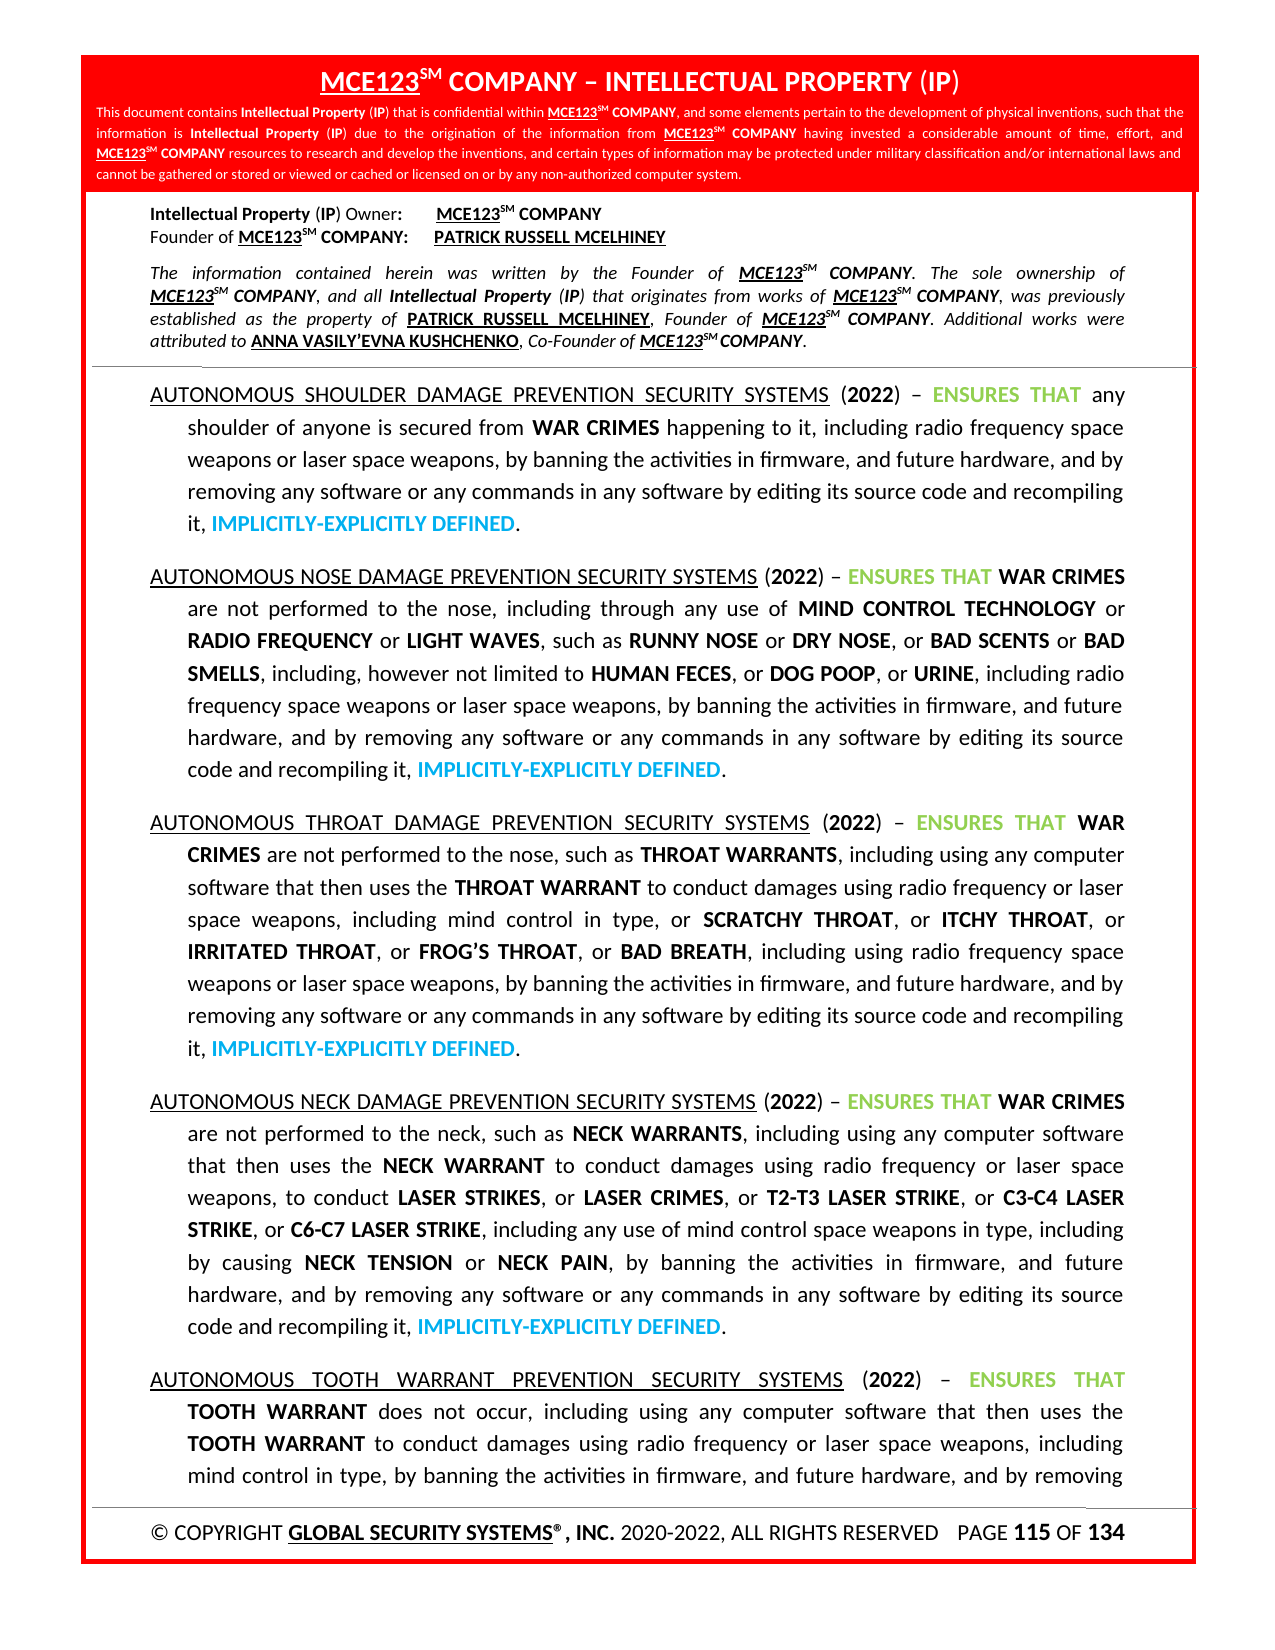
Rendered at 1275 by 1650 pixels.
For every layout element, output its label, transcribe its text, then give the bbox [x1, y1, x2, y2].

text AUTONOMOUS THROAT DAMAGE PREVENTION SECURITY SYSTEMS (2022) – ENSURES THAT WAR CRIMES are not performed to the nose, such as THROAT WARRANTS, including using any computer software that then uses the THROAT WARRANT to conduct damages using radio frequency or laser space weapons, including mind control in type, or SCRATCHY THROAT, or ITCHY THROAT, or IRRITATED THROAT, or FROG’S THROAT, or BAD BREATH, including using radio frequency space weapons or laser space weapons, by banning the activities in firmware, and future hardware, and by removing any software or any commands in any software by editing its source code and recompiling it, IMPLICITLY-EXPLICITLY DEFINED. [150, 808, 1125, 1062]
text AUTONOMOUS NECK DAMAGE PREVENTION SECURITY SYSTEMS (2022) – ENSURES THAT WAR CRIMES are not performed to the neck, such as NECK WARRANTS, including using any computer software that then uses the NECK WARRANT to conduct damages using radio frequency or laser space weapons, to conduct LASER STRIKES, or LASER CRIMES, or T2-T3 LASER STRIKE, or C3-C4 LASER STRIKE, or C6-C7 LASER STRIKE, including any use of mind control space weapons in type, including by causing NECK TENSION or NECK PAIN, by banning the activities in firmware, and future hardware, and by removing any software or any commands in any software by editing its source code and recompiling it, IMPLICITLY-EXPLICITLY DEFINED. [150, 1087, 1125, 1340]
text AUTONOMOUS NOSE DAMAGE PREVENTION SECURITY SYSTEMS (2022) – ENSURES THAT WAR CRIMES are not performed to the nose, including through any use of MIND CONTROL TECHNOLOGY or RADIO FREQUENCY or LIGHT WAVES, such as RUNNY NOSE or DRY NOSE, or BAD SCENTS or BAD SMELLS, including, however not limited to HUMAN FECES, or DOG POOP, or URINE, including radio frequency space weapons or laser space weapons, by banning the activities in firmware, and future hardware, and by removing any software or any commands in any software by editing its source code and recompiling it, IMPLICITLY-EXPLICITLY DEFINED. [150, 562, 1125, 783]
text AUTONOMOUS SHOULDER DAMAGE PREVENTION SECURITY SYSTEMS (2022) – ENSURES THAT any shoulder of anyone is secured from WAR CRIMES happening to it, including radio frequency space weapons or laser space weapons, by banning the activities in firmware, and future hardware, and by removing any software or any commands in any software by editing its source code and recompiling it, IMPLICITLY-EXPLICITLY DEFINED. [150, 381, 1125, 537]
